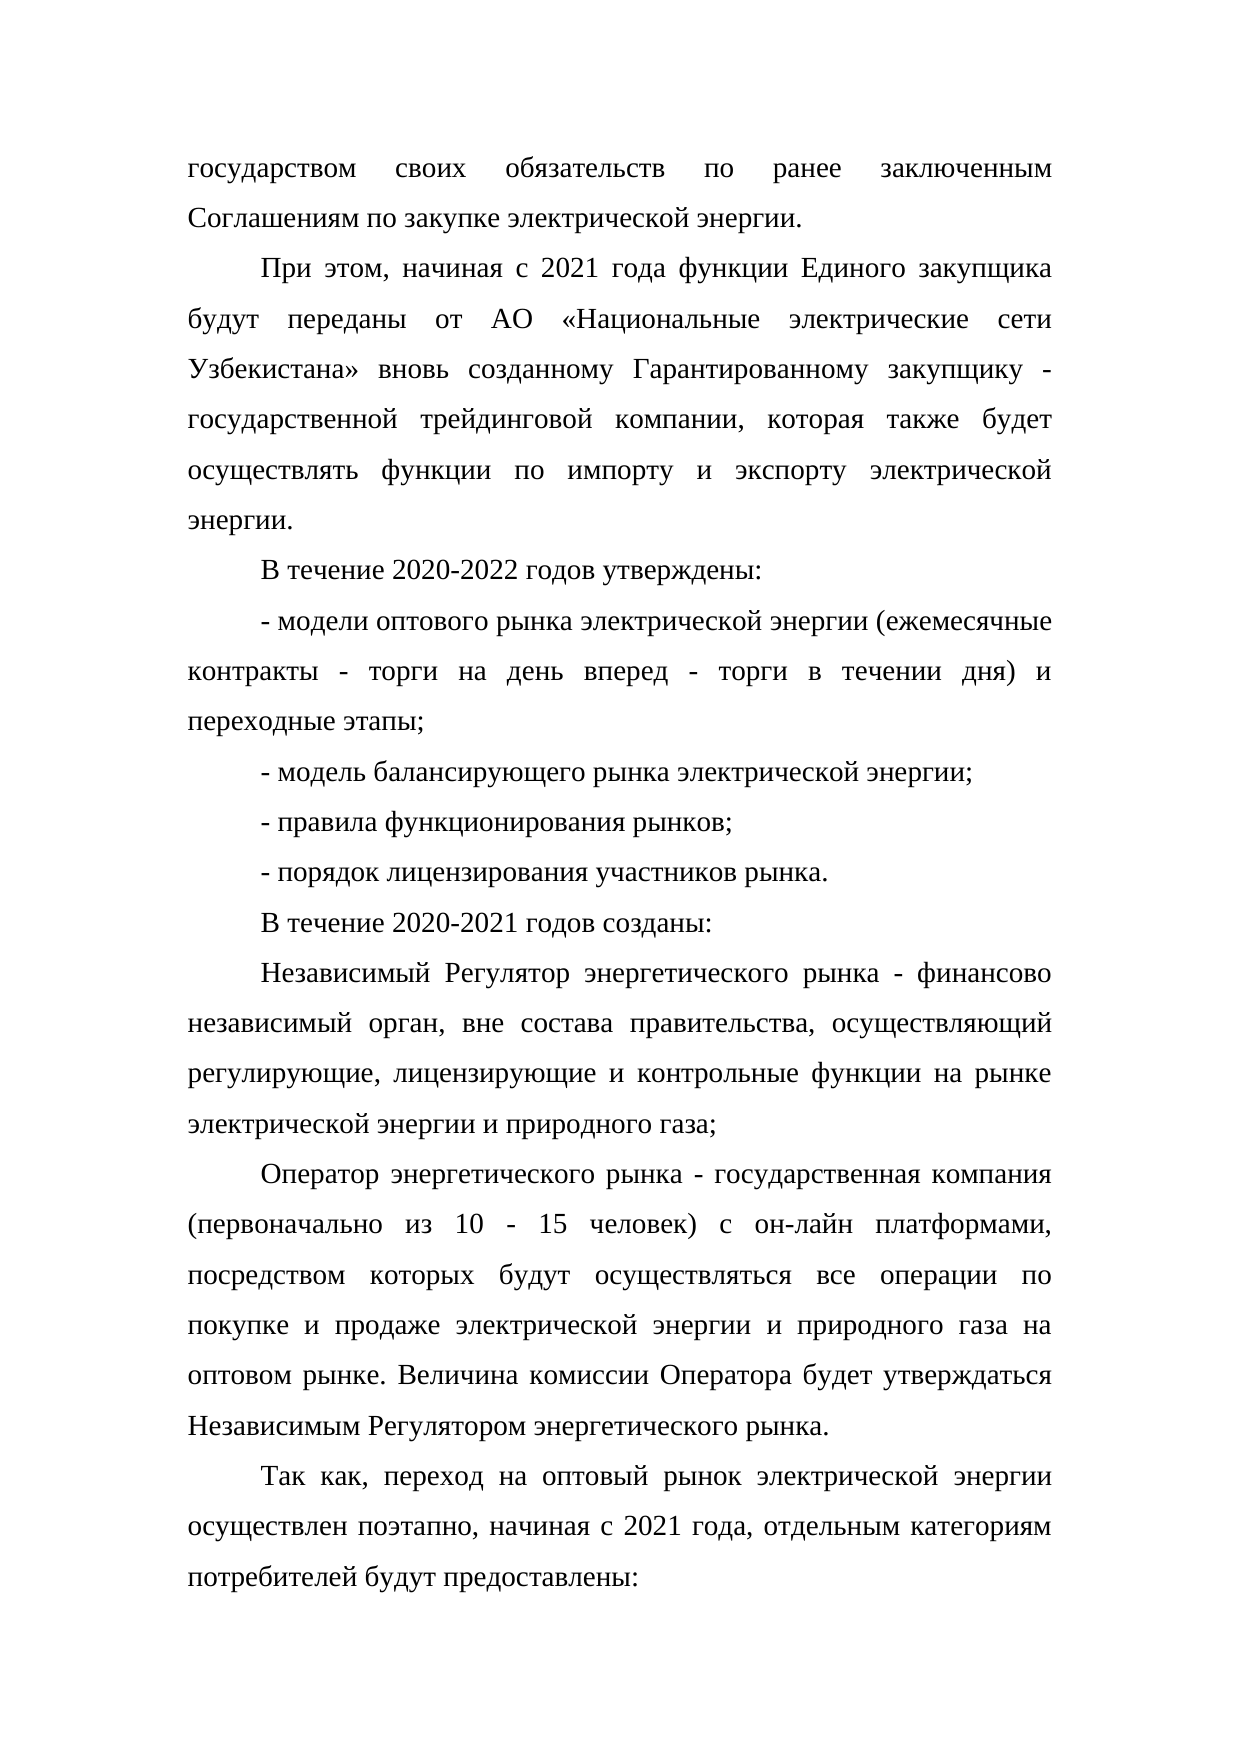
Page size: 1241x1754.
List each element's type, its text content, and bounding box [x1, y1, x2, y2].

text - порядок лицензирования участников рынка. [187, 854, 1053, 888]
text В течение 2020-2022 годов утверждены: [187, 552, 1053, 586]
text - правила функционирования рынков; [187, 804, 1053, 838]
text - модели оптового рынка электрической энергии (ежемесячные контракты - торги на день вперед - торги в течении дня) и переходные этапы; [187, 603, 1053, 737]
text - модель балансирующего рынка электрической энергии; [187, 754, 1053, 787]
text В течение 2020-2021 годов созданы: [187, 905, 1053, 938]
text Независимый Регулятор энергетического рынка - финансово независимый орган, вне состава правительства, осуществляющий регулирующие, лицензирующие и контрольные функции на рынке электрической энергии и природного газа; [187, 955, 1053, 1139]
text Так как, переход на оптовый рынок электрической энергии осуществлен поэтапно, начиная с 2021 года, отдельным категориям потребителей будут предоставлены: [187, 1458, 1053, 1592]
text Оператор энергетического рынка - государственная компания (первоначально из 10 - 15 человек) с он-лайн платформами, посредством которых будут осуществляться все операции по покупке и продаже электрической энергии и природного газа на оптовом рынке. Величина комиссии Оператора будет утверждаться Независимым Регулятором энергетического рынка. [187, 1156, 1053, 1441]
text При этом, начиная с 2021 года функции Единого закупщика будут переданы от АО «Национальные электрические сети Узбекистана» вновь созданному Гарантированному закупщику - государственной трейдинговой компании, которая также будет осуществлять функции по импорту и экспорту электрической энергии. [187, 251, 1053, 536]
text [187, 150, 1053, 234]
